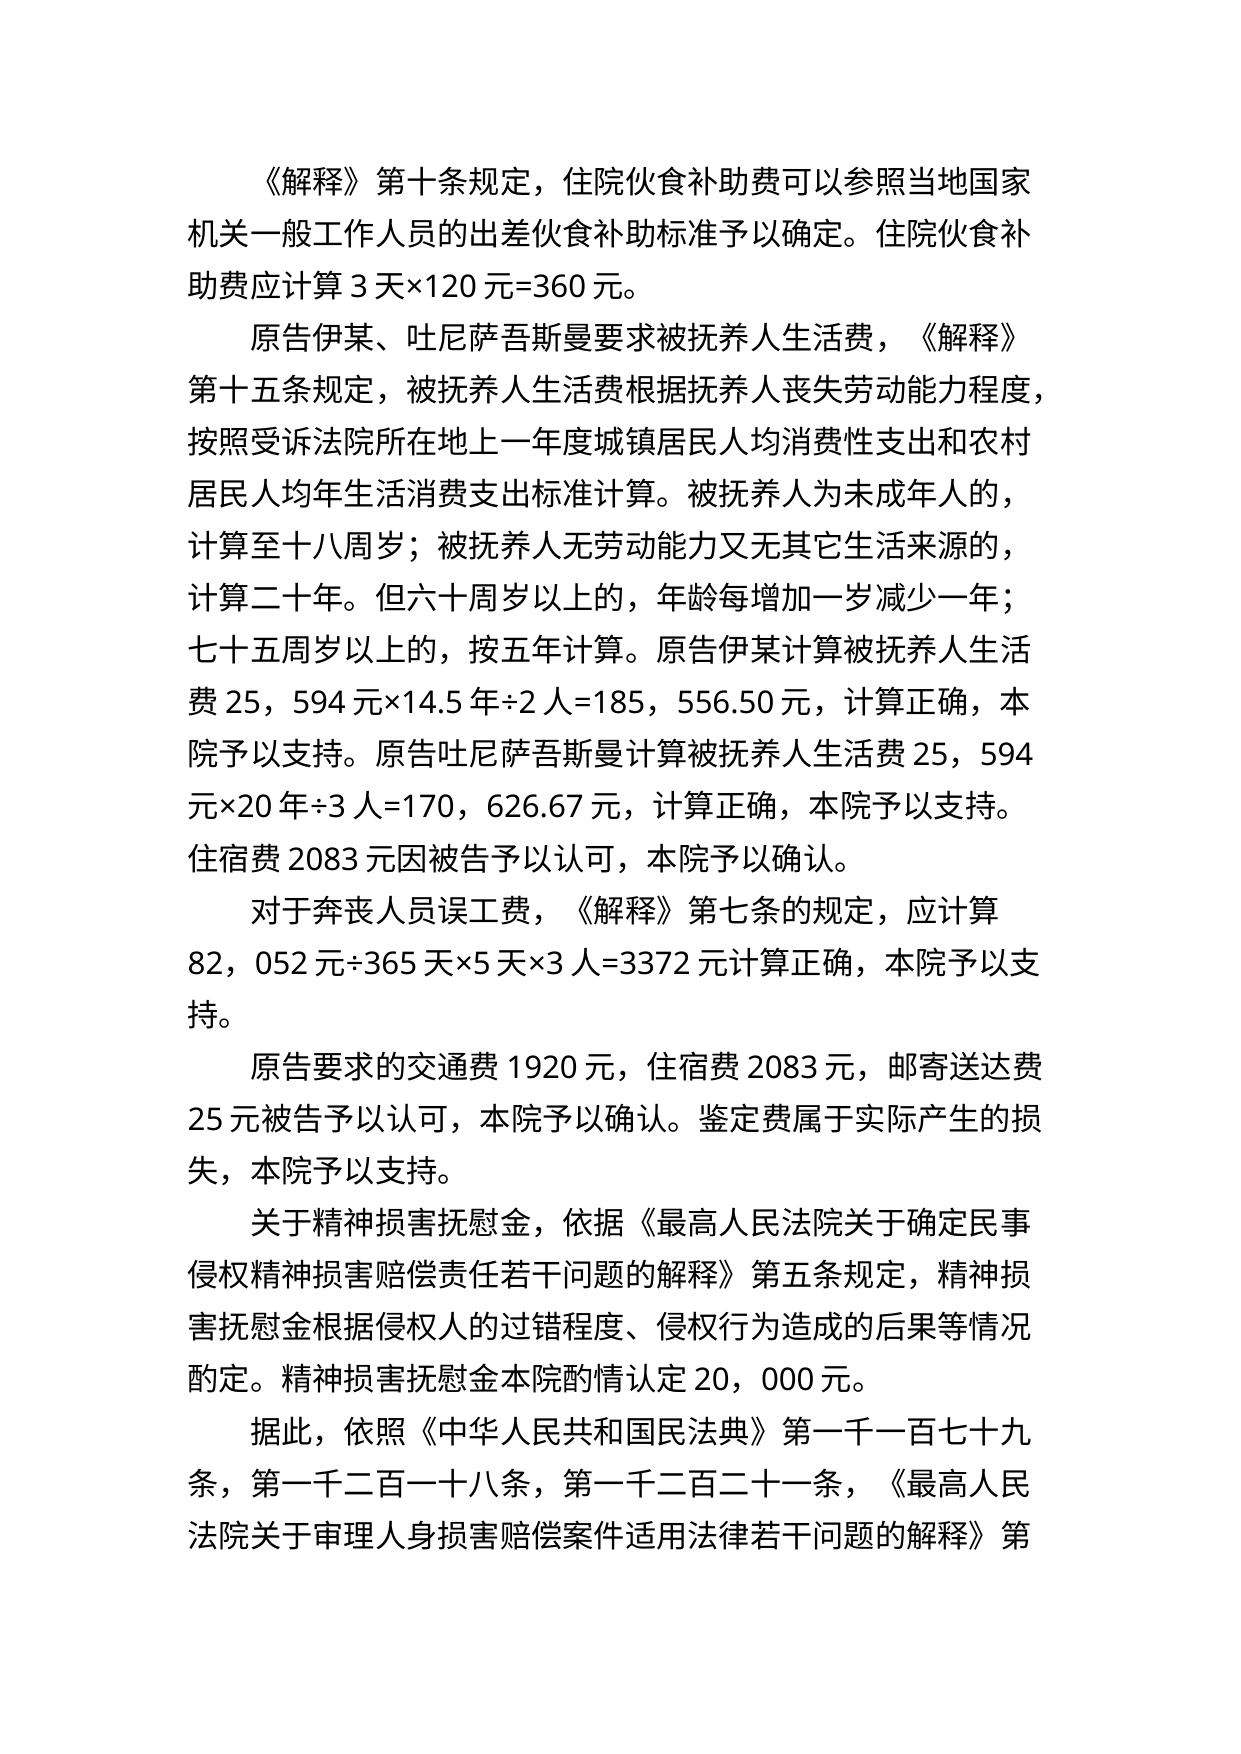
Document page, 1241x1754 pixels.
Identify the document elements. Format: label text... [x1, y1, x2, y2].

text 对于奔丧人员误工费，《解释》第七条的规定，应计算82，052元÷365天×5天×3人=3372元计算正确，本院予以支持。 [187, 879, 1053, 1035]
text 关于精神损害抚慰金，依据《最高人民法院关于确定民事侵权精神损害赔偿责任若干问题的解释》第五条规定，精神损害抚慰金根据侵权人的过错程度、侵权行为造成的后果等情况酌定。精神损害抚慰金本院酌情认定20，000元。 [187, 1192, 1053, 1400]
text 《解释》第十条规定，住院伙食补助费可以参照当地国家机关一般工作人员的出差伙食补助标准予以确定。住院伙食补助费应计算3天×120元=360元。 [187, 150, 1053, 306]
text 原告伊某、吐尼萨吾斯曼要求被抚养人生活费，《解释》第十五条规定，被抚养人生活费根据抚养人丧失劳动能力程度，按照受诉法院所在地上一年度城镇居民人均消费性支出和农村居民人均年生活消费支出标准计算。被抚养人为未成年人的，计算至十八周岁；被抚养人无劳动能力又无其它生活来源的，计算二十年。但六十周岁以上的，年龄每增加一岁减少一年；七十五周岁以上的，按五年计算。原告伊某计算被抚养人生活费25，594元×14.5年÷2人=185，556.50元，计算正确，本院予以支持。原告吐尼萨吾斯曼计算被抚养人生活费25，594元×20年÷3人=170，626.67元，计算正确，本院予以支持。住宿费2083元因被告予以认可，本院予以确认。 [187, 306, 1053, 879]
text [187, 1400, 1053, 1556]
text 原告要求的交通费1920元，住宿费2083元，邮寄送达费25元被告予以认可，本院予以确认。鉴定费属于实际产生的损失，本院予以支持。 [187, 1035, 1053, 1192]
